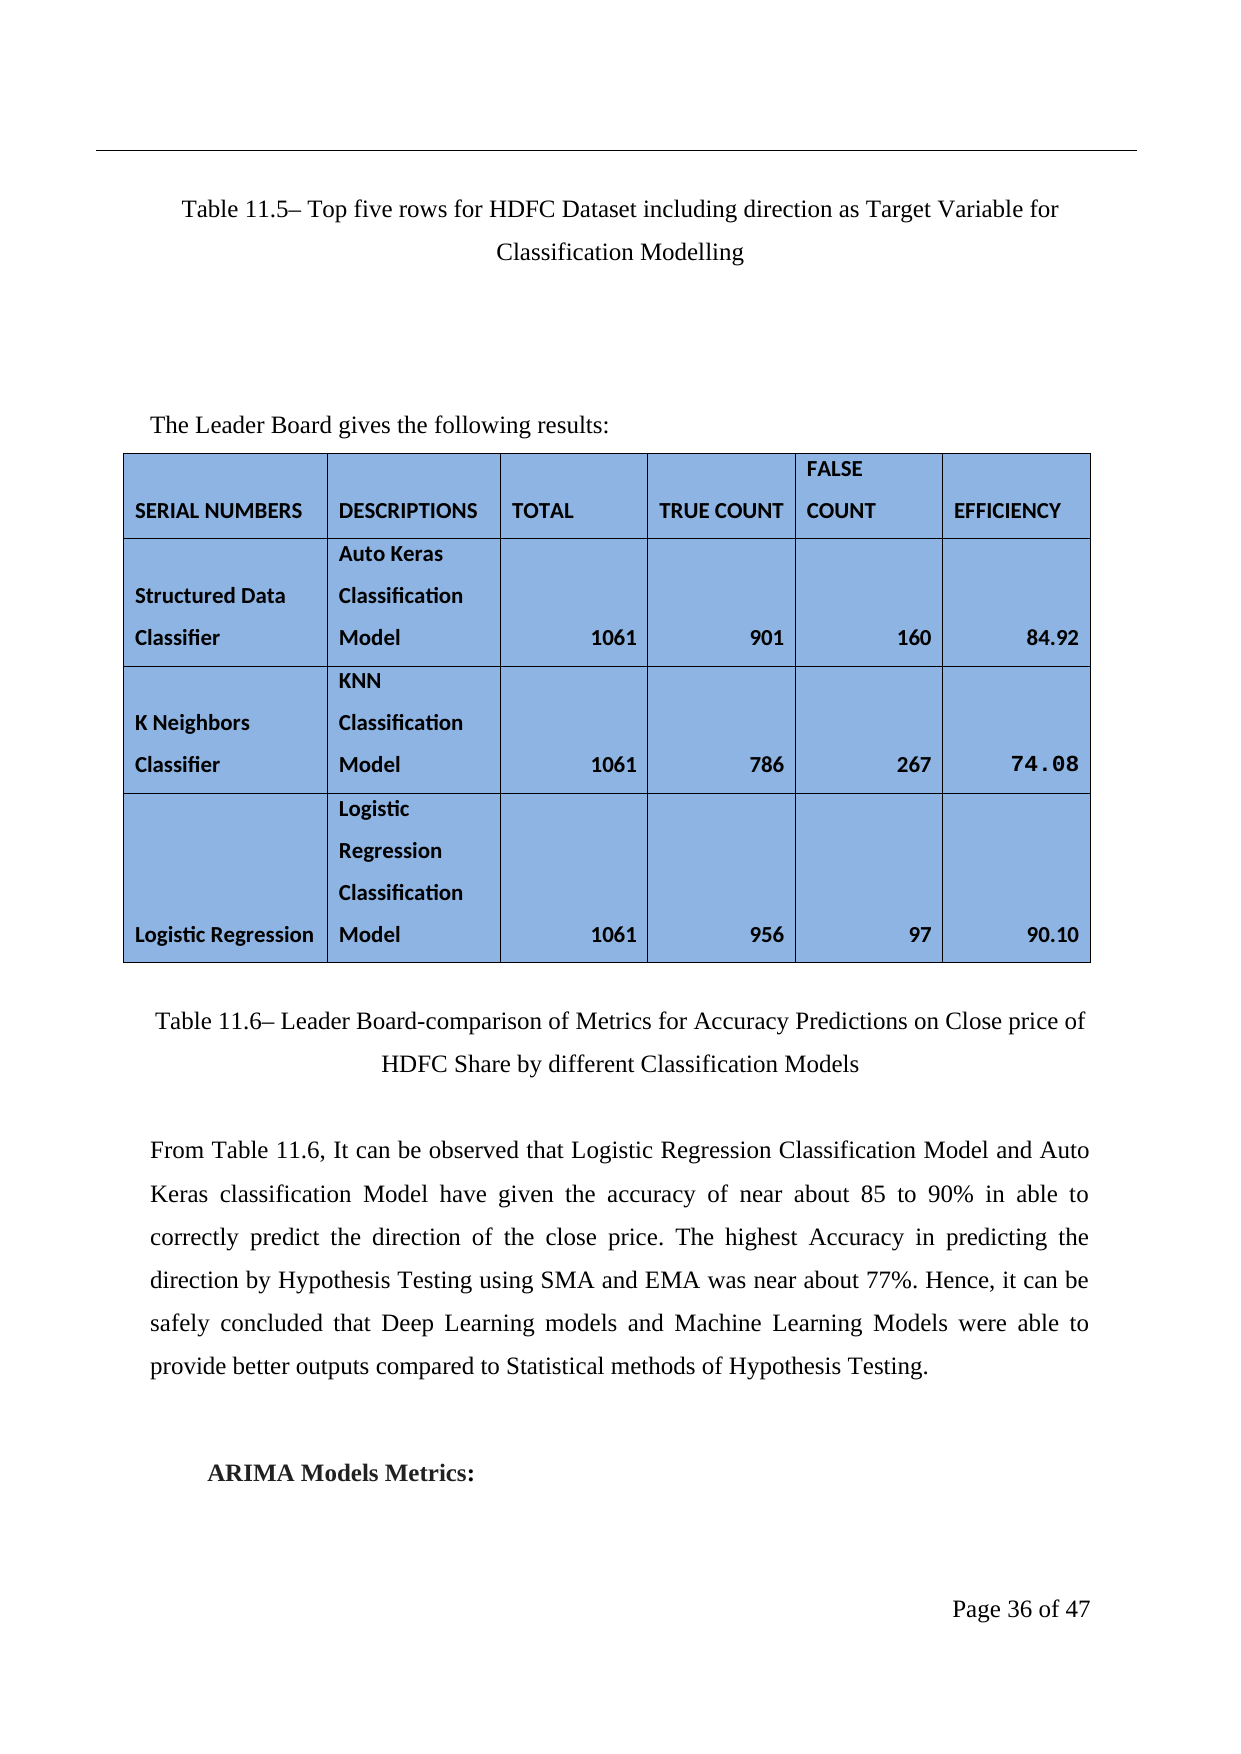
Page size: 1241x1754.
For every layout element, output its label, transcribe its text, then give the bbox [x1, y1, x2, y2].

table_header FALSE COUNT [796, 454, 942, 538]
table_header EFFICIENCY [943, 454, 1090, 538]
table_header TOTAL [501, 454, 647, 538]
table_cell 267 [796, 667, 942, 793]
table_cell Logistic Regression [124, 794, 327, 962]
table_cell 84.92 [943, 539, 1090, 666]
table_cell 901 [648, 539, 795, 666]
table_cell 956 [648, 794, 795, 962]
table_cell 74.08 [943, 667, 1090, 793]
table_cell 1061 [501, 539, 647, 666]
table_header SERIAL NUMBERS [124, 454, 327, 538]
table_header TRUE COUNT [648, 454, 795, 538]
subtitle ARIMA Models Metrics: [467, 1458, 1102, 1487]
table_cell KNN Classification Model [328, 667, 500, 793]
table_header DESCRIPTIONS [328, 454, 500, 538]
table_cell Logistic Regression Classification Model [328, 794, 500, 962]
table_cell 1061 [501, 794, 647, 962]
table_cell Structured Data Classifier [124, 539, 327, 666]
text Table 11.6– Leader Board-comparison of Metrics for Accuracy Predictions on Close price of HDFC Share by different Classification Models [150, 1006, 1090, 1078]
table_cell 1061 [501, 667, 647, 793]
text Table 11.5– Top five rows for HDFC Dataset including direction as Target Variable for Classification Modelling [150, 194, 1090, 266]
table_cell K Neighbors Classifier [124, 667, 327, 793]
table_cell Auto Keras Classification Model [328, 539, 500, 666]
table_cell 97 [796, 794, 942, 962]
text From Table 11.6, It can be observed that Logistic Regression Classification Model and Auto Keras classification Model have given the accuracy of near about 85 to 90% in able to correctly predict the direction of the close price. The highest Accuracy in predicting the direction by Hypothesis Testing using SMA and EMA was near about 77%. Hence, it can be safely concluded that Deep Learning models and Machine Learning Models were able to provide better outputs compared to Statistical methods of Hypothesis Testing. [150, 1136, 1090, 1380]
table_cell 160 [796, 539, 942, 666]
text The Leader Board gives the following results: [150, 410, 1090, 438]
table_cell 786 [648, 667, 795, 793]
table_cell 90.10 [943, 794, 1090, 962]
